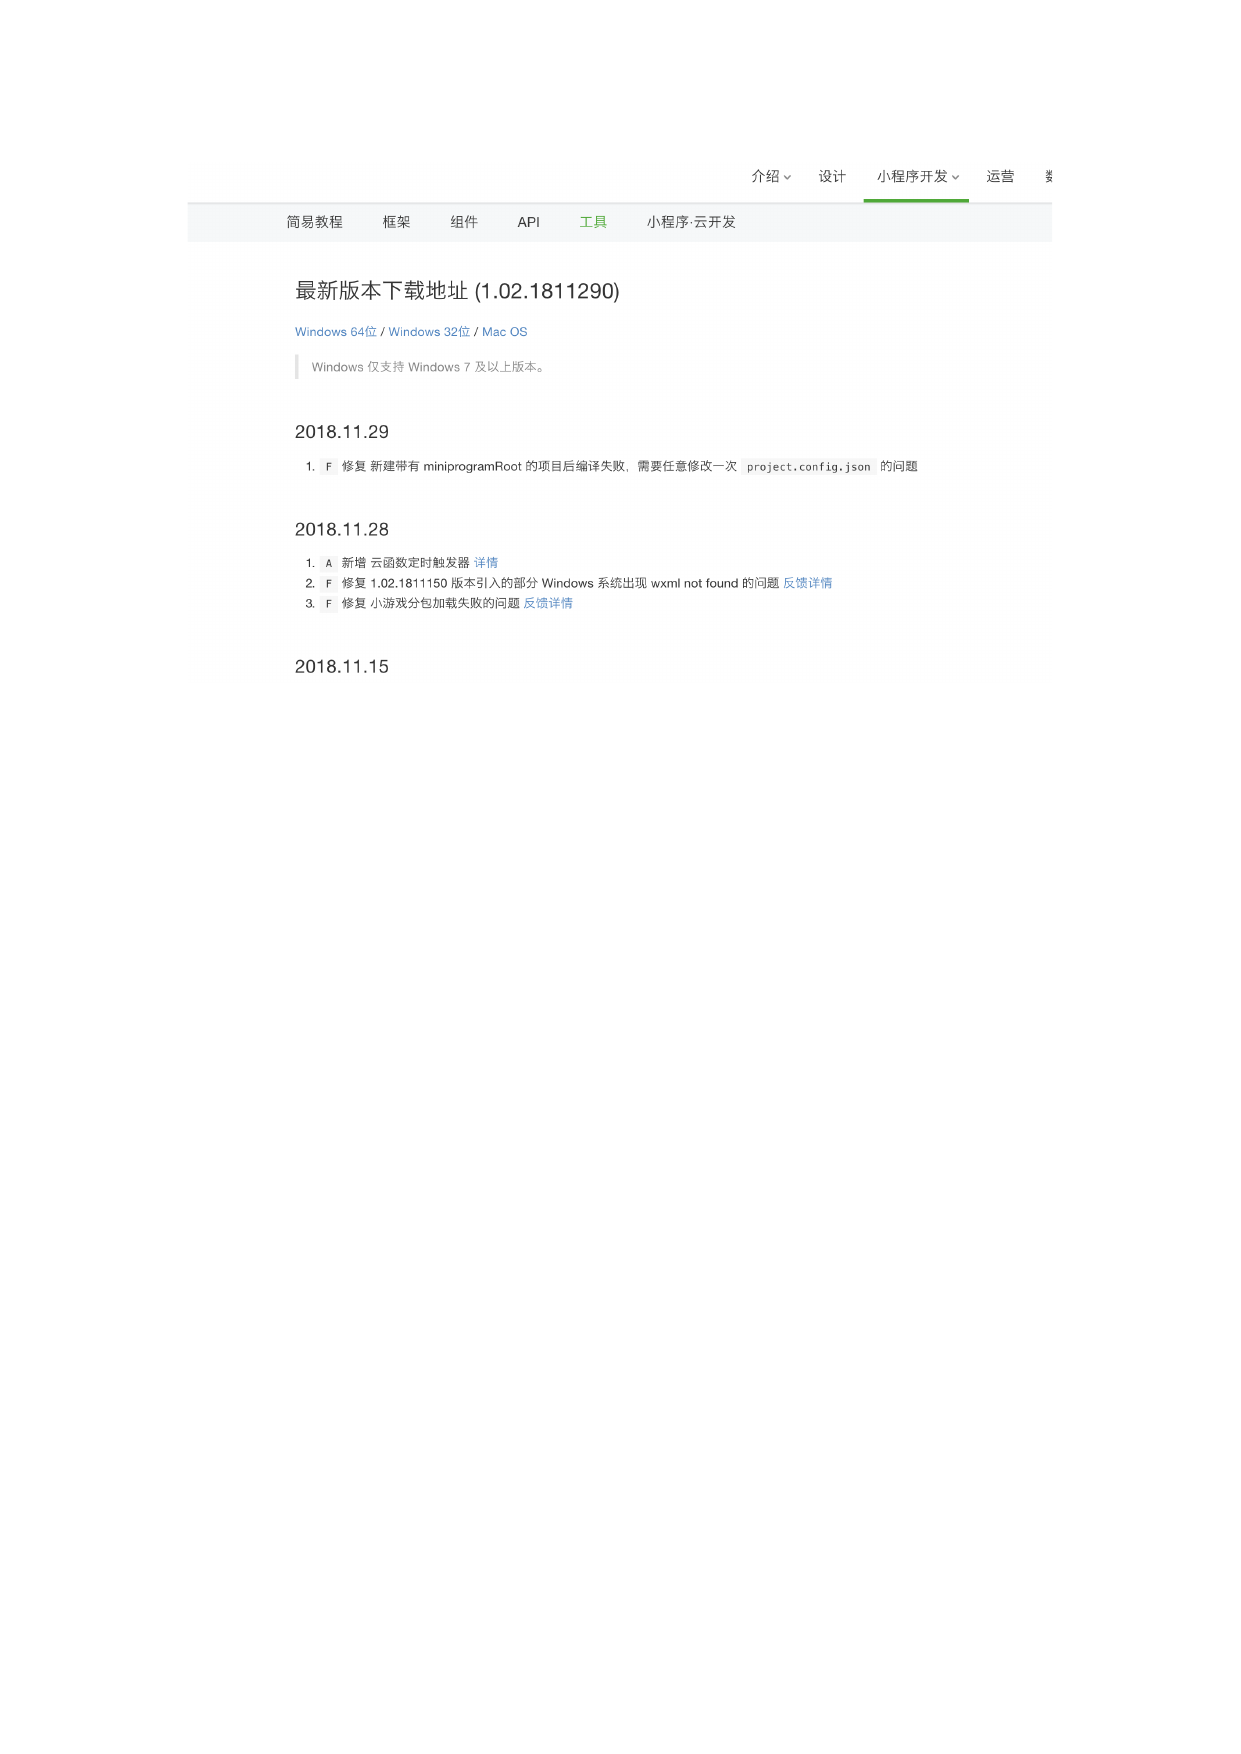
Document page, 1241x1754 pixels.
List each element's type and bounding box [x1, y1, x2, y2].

picture [187, 162, 1053, 683]
